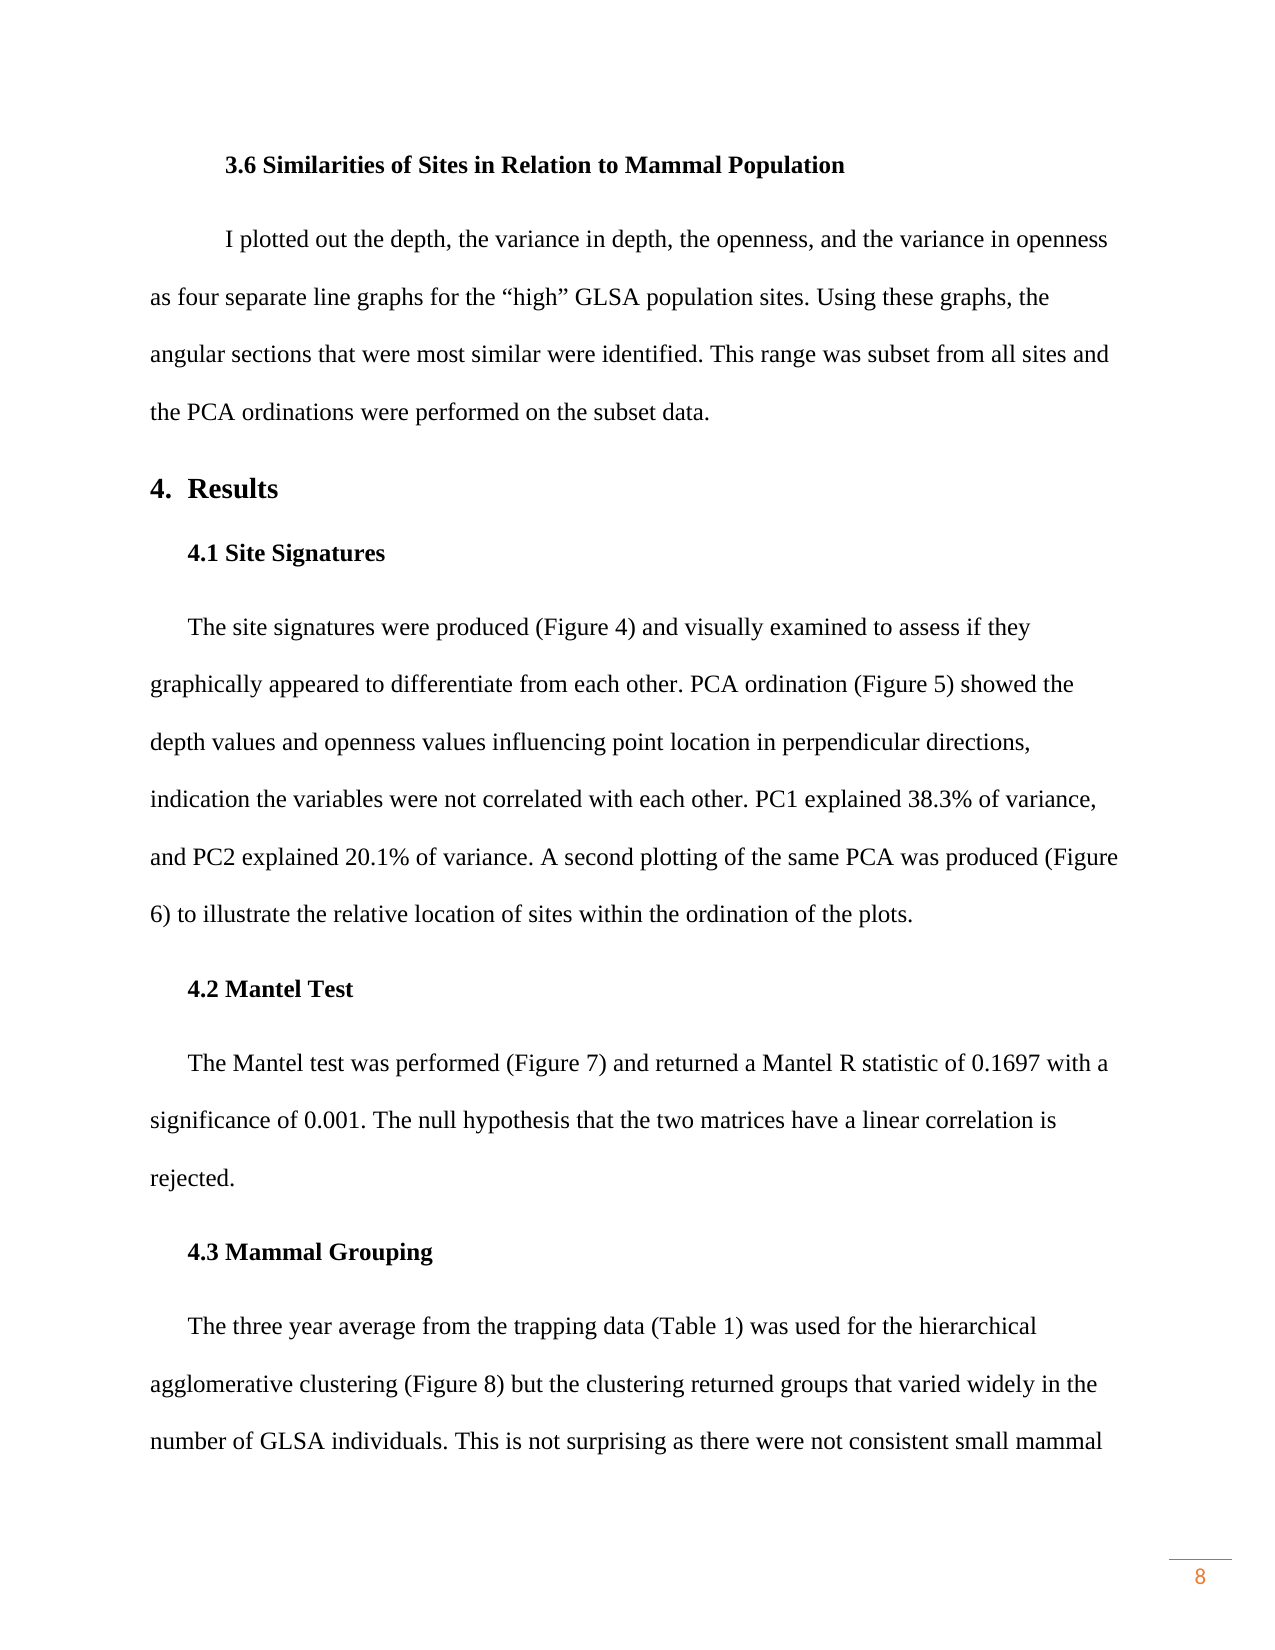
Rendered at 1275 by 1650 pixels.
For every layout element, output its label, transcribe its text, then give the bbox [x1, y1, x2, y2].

list Site Signatures [187, 538, 1125, 567]
text 3.6 Similarities of Sites in Relation to Mammal Population [150, 150, 1125, 179]
list Results [150, 471, 1125, 504]
text The Mantel test was performed (Figure 7) and returned a Mantel R statistic of 0.1697 with a significance of 0.001. The null hypothesis that the two matrices have a linear correlation is rejected. [150, 1048, 1125, 1192]
list Mammal Grouping [187, 1237, 1125, 1266]
text The site signatures were produced (Figure 4) and visually examined to assess if they graphically appeared to differentiate from each other. PCA ordination (Figure 5) showed the depth values and openness values influencing point location in perpendicular directions, indication the variables were not correlated with each other. PC1 explained 38.3% of variance, and PC2 explained 20.1% of variance. A second plotting of the same PCA was produced (Figure 6) to illustrate the relative location of sites within the ordination of the plots. [150, 612, 1125, 928]
text I plotted out the depth, the variance in depth, the openness, and the variance in openness as four separate line graphs for the “high” GLSA population sites. Using these graphs, the angular sections that were most similar were identified. This range was subset from all sites and the PCA ordinations were performed on the subset data. [150, 224, 1125, 425]
list Mantel Test [187, 974, 1125, 1002]
